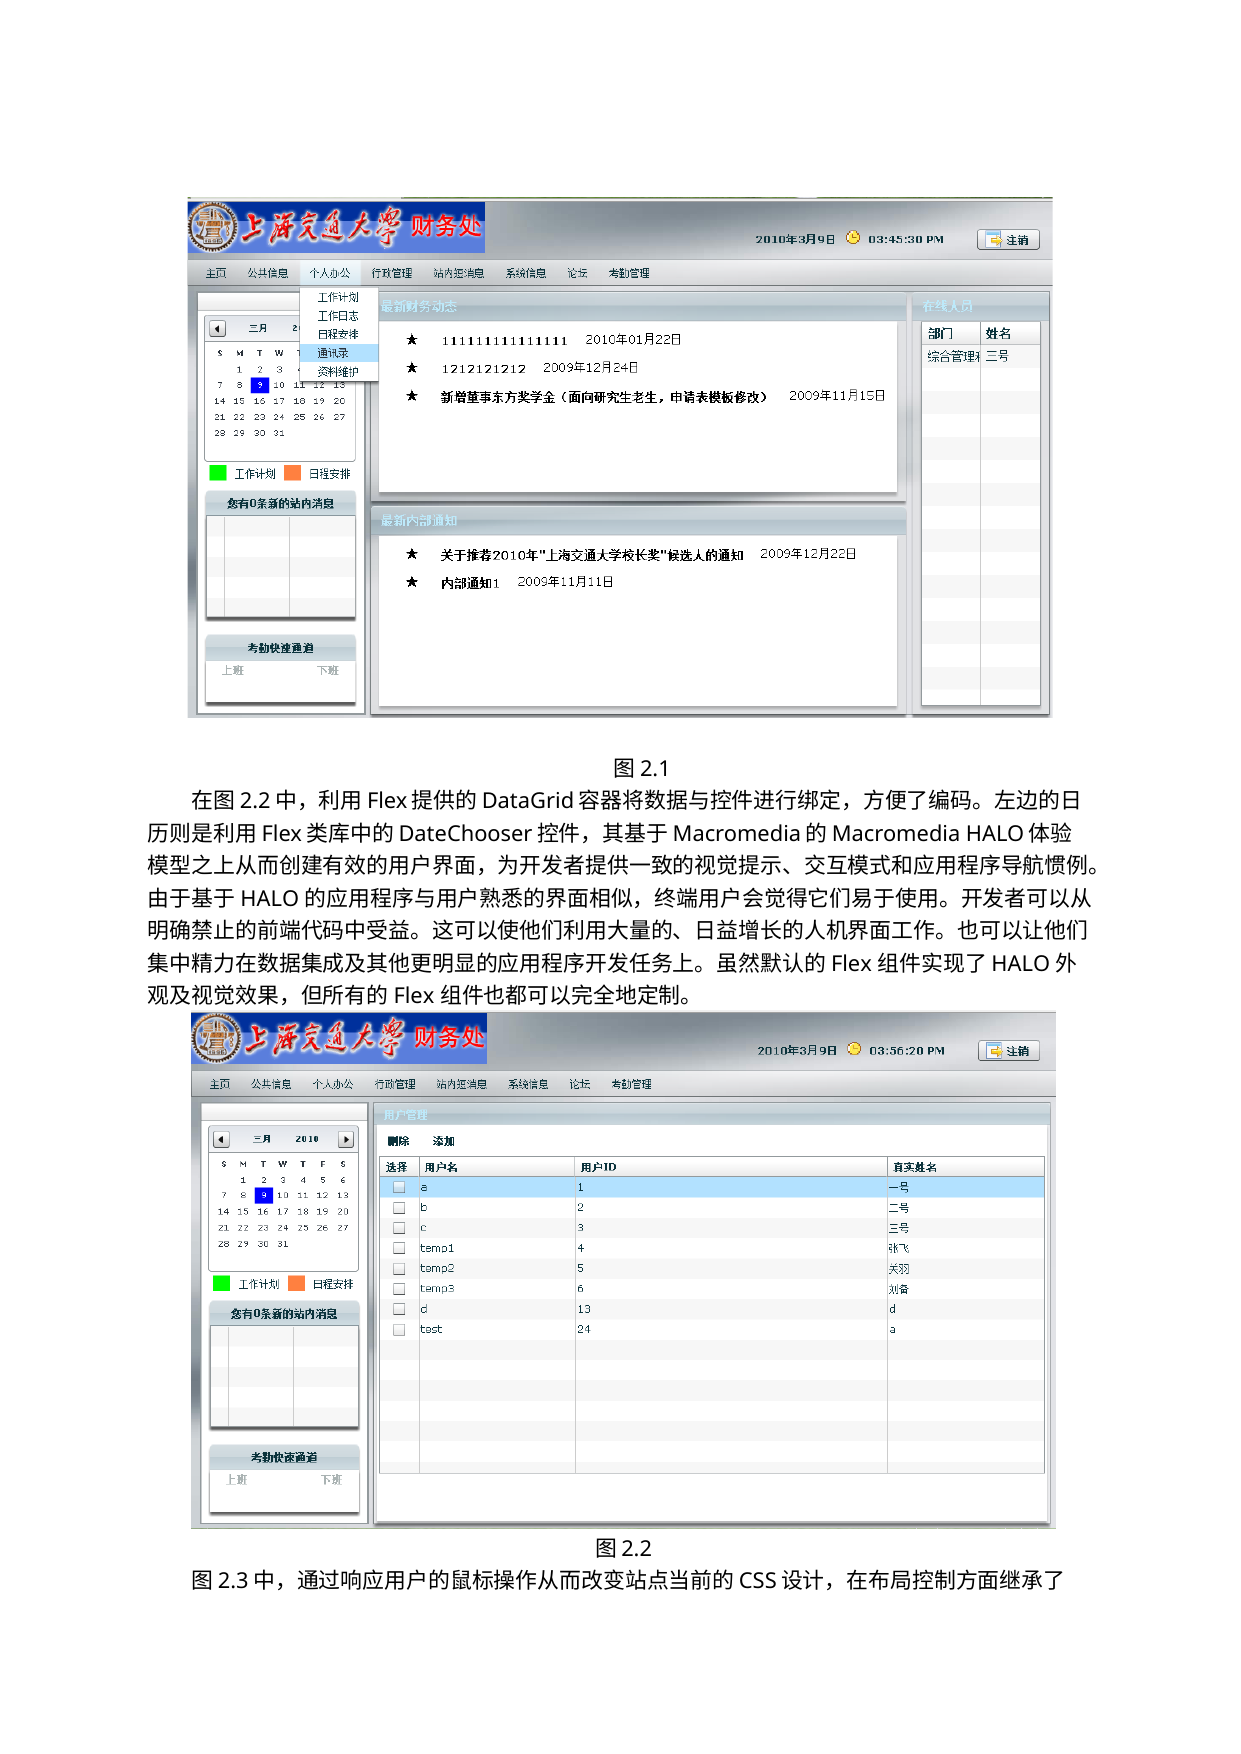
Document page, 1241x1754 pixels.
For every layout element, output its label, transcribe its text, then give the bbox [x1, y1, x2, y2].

text 图2.1 [191, 750, 1092, 783]
text 在图2.2中，利用Flex提供的DataGrid容器将数据与控件进行绑定，方便了编码。左边的日历则是利用Flex类库中的DateChooser控件，其基于Macromedia的Macromedia HALO体验模型之上从而创建有效的用户界面，为开发者提供一致的视觉提示、交互模式和应用程序导航惯例。由于基于 HALO 的应用程序与用户熟悉的界面相似，终端用户会觉得它们易于使用。开发者可以从明确禁止的前端代码中受益。这可以使他们利用大量的、日益增长的人机界面工作。也可以让他们集中精力在数据集成及其他更明显的应用程序开发任务上。虽然默认的 Flex 组件实现了HALO 外观及视觉效果，但所有的 Flex 组件也都可以完全地定制。 [148, 783, 1092, 1010]
picture [191, 1010, 1056, 1529]
picture [187, 197, 1053, 718]
text 图2.2 [154, 1530, 1092, 1563]
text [148, 1563, 1092, 1595]
